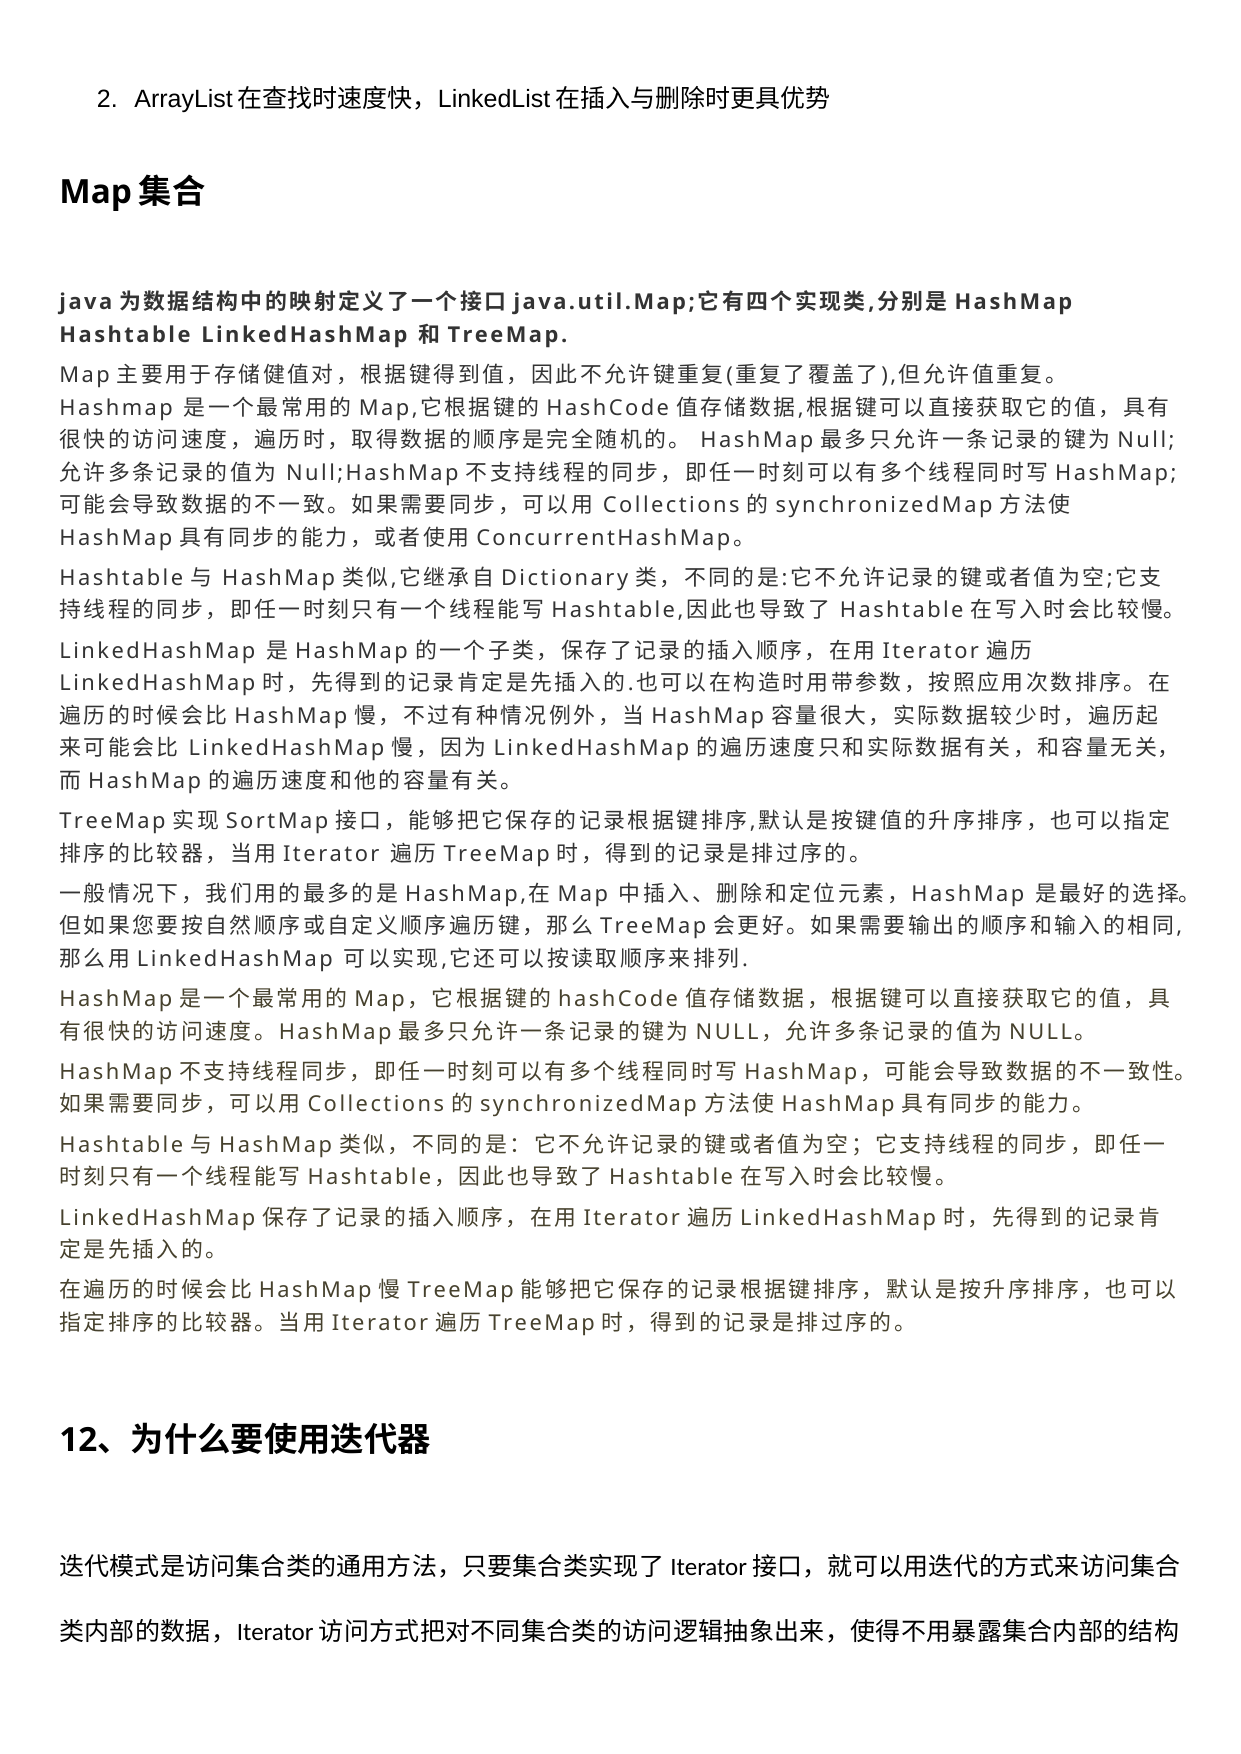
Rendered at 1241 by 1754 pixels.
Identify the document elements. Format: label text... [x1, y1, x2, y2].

text 迭代模式是访问集合类的通用方法，只要集合类实现了Iterator接口，就可以用迭代的方式来访问集合类内部的数据，Iterator访问方式把对不同集合类的访问逻辑抽象出来，使得不用暴露集合内部的结构而达到循环遍历集合的效果。 [59, 1532, 1181, 1662]
subtitle Map集合 [59, 157, 1181, 222]
text TreeMap实现SortMap接口，能够把它保存的记录根据键排序,默认是按键值的升序排序，也可以指定排序的比较器，当用Iterator 遍历TreeMap时，得到的记录是排过序的。 [59, 803, 1181, 868]
text 在遍历的时候会比HashMap慢TreeMap能够把它保存的记录根据键排序，默认是按升序排序，也可以指定排序的比较器。当用Iterator遍历TreeMap时，得到的记录是排过序的。 [59, 1272, 1181, 1337]
text LinkedHashMap保存了记录的插入顺序，在用Iterator遍历LinkedHashMap时，先得到的记录肯定是先插入的。 [59, 1199, 1181, 1264]
text java为数据结构中的映射定义了一个接口java.util.Map;它有四个实现类,分别是HashMap Hashtable LinkedHashMap 和TreeMap. [59, 284, 1181, 349]
text Hashtable与 HashMap类似,它继承自Dictionary类，不同的是:它不允许记录的键或者值为空;它支持线程的同步，即任一时刻只有一个线程能写Hashtable,因此也导致了 Hashtable在写入时会比较慢。 [59, 559, 1181, 624]
subtitle 12、为什么要使用迭代器 [59, 1404, 1181, 1469]
text HashMap是一个最常用的Map，它根据键的hashCode值存储数据，根据键可以直接获取它的值，具有很快的访问速度。HashMap最多只允许一条记录的键为NULL，允许多条记录的值为NULL。 [59, 981, 1181, 1046]
text LinkedHashMap 是HashMap的一个子类，保存了记录的插入顺序，在用Iterator遍历LinkedHashMap时，先得到的记录肯定是先插入的.也可以在构造时用带参数，按照应用次数排序。在遍历的时候会比HashMap慢，不过有种情况例外，当HashMap容量很大，实际数据较少时，遍历起来可能会比 LinkedHashMap慢，因为LinkedHashMap的遍历速度只和实际数据有关，和容量无关，而HashMap的遍历速度和他的容量有关。 [59, 632, 1181, 795]
text 一般情况下，我们用的最多的是HashMap,在Map 中插入、删除和定位元素，HashMap 是最好的选择。但如果您要按自然顺序或自定义顺序遍历键，那么TreeMap会更好。如果需要输出的顺序和输入的相同,那么用LinkedHashMap 可以实现,它还可以按读取顺序来排列. [59, 876, 1181, 973]
list ArrayList在查找时速度快，LinkedList在插入与删除时更具优势 [97, 64, 1181, 129]
text Map主要用于存储健值对，根据键得到值，因此不允许键重复(重复了覆盖了),但允许值重复。 Hashmap 是一个最常用的Map,它根据键的HashCode值存储数据,根据键可以直接获取它的值，具有很快的访问速度，遍历时，取得数据的顺序是完全随机的。 HashMap最多只允许一条记录的键为Null;允许多条记录的值为 Null;HashMap不支持线程的同步，即任一时刻可以有多个线程同时写HashMap;可能会导致数据的不一致。如果需要同步，可以用 Collections的synchronizedMap方法使HashMap具有同步的能力，或者使用ConcurrentHashMap。 [59, 357, 1181, 552]
text Hashtable与HashMap类似，不同的是：它不允许记录的键或者值为空；它支持线程的同步，即任一时刻只有一个线程能写Hashtable，因此也导致了Hashtable在写入时会比较慢。 [59, 1126, 1181, 1191]
text HashMap不支持线程同步，即任一时刻可以有多个线程同时写HashMap，可能会导致数据的不一致性。如果需要同步，可以用Collections的synchronizedMap方法使HashMap具有同步的能力。 [59, 1054, 1181, 1119]
